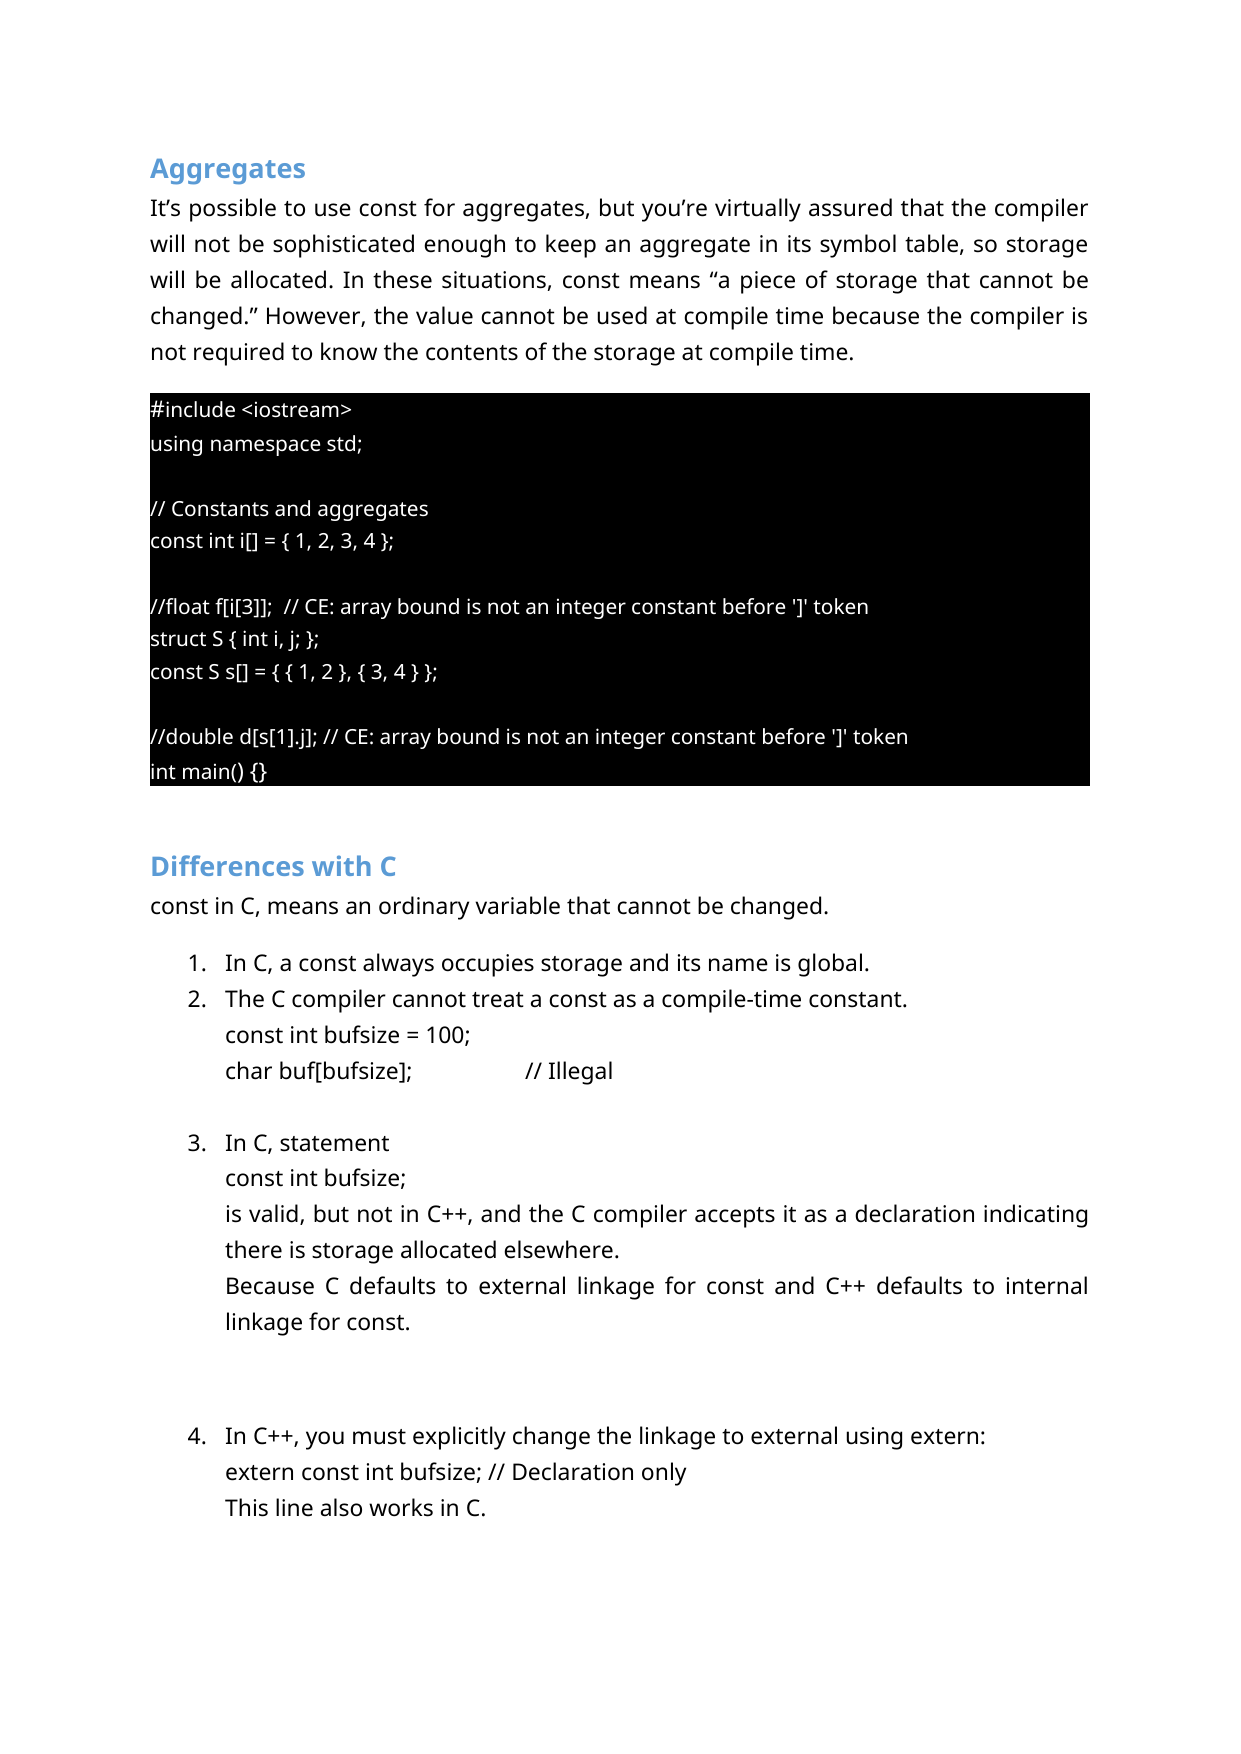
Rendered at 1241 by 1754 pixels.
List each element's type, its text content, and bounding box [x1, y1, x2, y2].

list const int bufsize = 100; [225, 1019, 1090, 1050]
list Because C defaults to external linkage for const and C++ defaults to internal linkage for const. [225, 1270, 1090, 1337]
list is valid, but not in C++, and the C compiler accepts it as a declaration indicating there is storage allocated elsewhere. [225, 1198, 1090, 1266]
subtitle Differences with C [150, 848, 1090, 884]
text #include <iostream> [150, 393, 1090, 424]
text //double d[s[1].j]; // CE: array bound is not an integer constant before ']' token [150, 722, 1090, 751]
text struct S { int i, j; }; [150, 624, 1090, 653]
text const int i[] = { 1, 2, 3, 4 }; [150, 527, 1090, 555]
text //float f[i[3]]; // CE: array bound is not an integer constant before ']' token [150, 592, 1090, 620]
text // Constants and aggregates [150, 494, 1090, 522]
text const in C, means an ordinary variable that cannot be changed. [150, 890, 1090, 921]
list const int bufsize; [225, 1162, 1090, 1194]
list In C++, you must explicitly change the linkage to external using extern: [187, 1420, 1090, 1451]
list This line also works in C. [225, 1492, 1090, 1523]
list In C, a const always occupies storage and its name is global. [187, 947, 1090, 978]
subtitle Aggregates [150, 150, 1090, 187]
text using namespace std; [150, 429, 1090, 457]
text It’s possible to use const for aggregates, but you’re virtually assured that the compiler will not be sophisticated enough to keep an aggregate in its symbol table, so storage will be allocated. In these situations, const means “a piece of storage that cannot be changed.” However, the value cannot be used at compile time because the compiler is not required to know the contents of the storage at compile time. [150, 192, 1090, 367]
text const S s[] = { { 1, 2 }, { 3, 4 } }; [150, 657, 1090, 686]
list In C, statement [187, 1126, 1090, 1158]
text int main() {} [150, 755, 1090, 786]
list char buf[bufsize]; // Illegal [225, 1054, 1090, 1086]
list The C compiler cannot treat a const as a compile-time constant. [187, 983, 1090, 1014]
list extern const int bufsize; // Declaration only [225, 1456, 1090, 1487]
